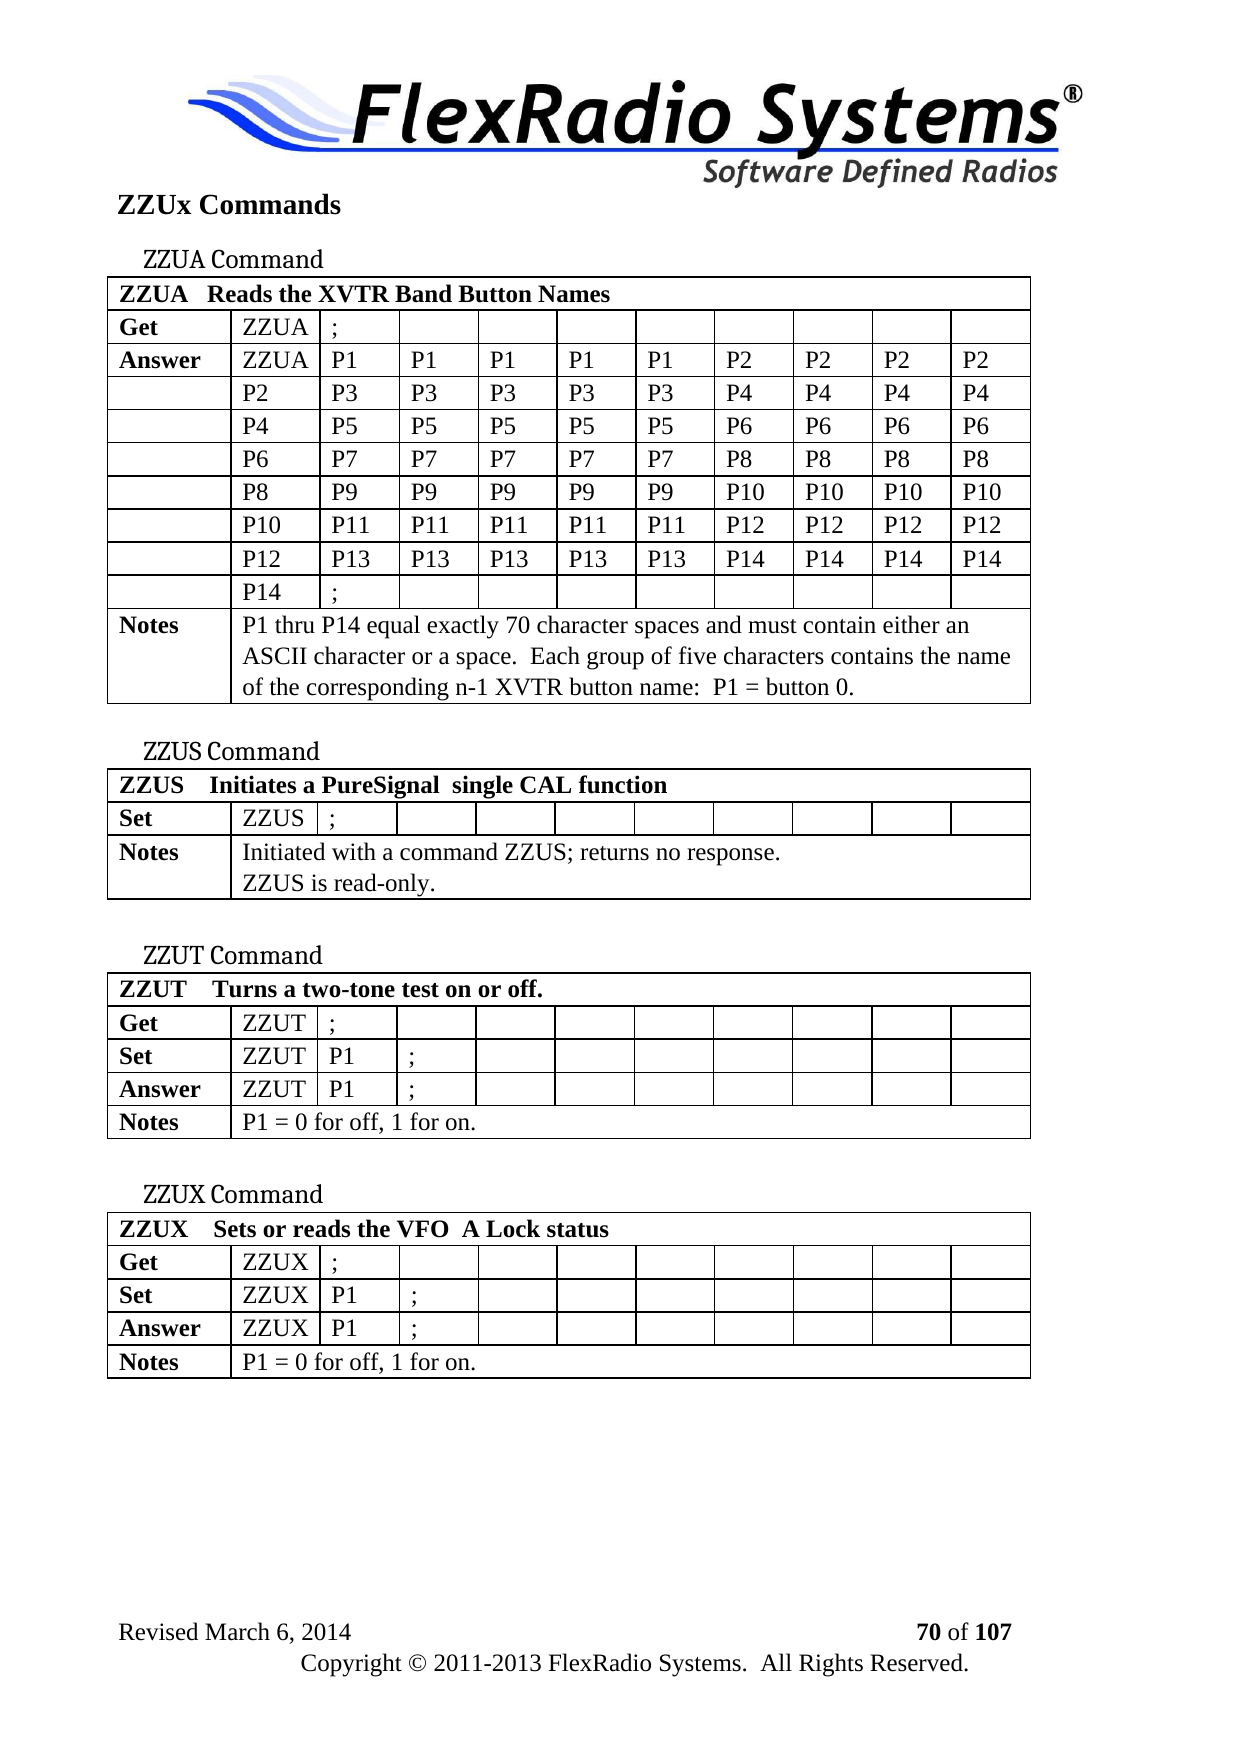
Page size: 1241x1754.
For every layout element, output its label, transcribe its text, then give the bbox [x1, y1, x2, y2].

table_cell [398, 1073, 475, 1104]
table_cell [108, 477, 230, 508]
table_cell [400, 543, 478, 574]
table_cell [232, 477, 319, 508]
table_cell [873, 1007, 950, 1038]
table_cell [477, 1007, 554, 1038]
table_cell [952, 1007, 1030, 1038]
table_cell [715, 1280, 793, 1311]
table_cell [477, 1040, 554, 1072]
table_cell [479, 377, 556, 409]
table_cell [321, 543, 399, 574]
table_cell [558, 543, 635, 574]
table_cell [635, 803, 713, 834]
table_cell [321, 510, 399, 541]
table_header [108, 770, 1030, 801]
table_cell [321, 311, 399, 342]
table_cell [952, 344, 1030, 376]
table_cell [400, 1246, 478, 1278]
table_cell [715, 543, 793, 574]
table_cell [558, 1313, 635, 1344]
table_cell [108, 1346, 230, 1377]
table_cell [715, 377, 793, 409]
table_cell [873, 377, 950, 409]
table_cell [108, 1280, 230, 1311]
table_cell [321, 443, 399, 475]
subtitle ZZUS Command [143, 736, 1122, 767]
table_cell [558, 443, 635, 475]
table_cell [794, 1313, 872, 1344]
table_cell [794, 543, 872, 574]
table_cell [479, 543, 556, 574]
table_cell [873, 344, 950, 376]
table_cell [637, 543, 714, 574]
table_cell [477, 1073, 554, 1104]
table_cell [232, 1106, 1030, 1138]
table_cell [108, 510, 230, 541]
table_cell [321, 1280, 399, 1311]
subtitle ZZUx Commands [117, 150, 1122, 221]
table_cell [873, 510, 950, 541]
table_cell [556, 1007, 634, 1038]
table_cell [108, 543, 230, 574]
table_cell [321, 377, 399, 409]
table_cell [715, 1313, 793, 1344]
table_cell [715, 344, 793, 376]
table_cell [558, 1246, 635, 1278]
subtitle ZZUA Command [143, 244, 1122, 275]
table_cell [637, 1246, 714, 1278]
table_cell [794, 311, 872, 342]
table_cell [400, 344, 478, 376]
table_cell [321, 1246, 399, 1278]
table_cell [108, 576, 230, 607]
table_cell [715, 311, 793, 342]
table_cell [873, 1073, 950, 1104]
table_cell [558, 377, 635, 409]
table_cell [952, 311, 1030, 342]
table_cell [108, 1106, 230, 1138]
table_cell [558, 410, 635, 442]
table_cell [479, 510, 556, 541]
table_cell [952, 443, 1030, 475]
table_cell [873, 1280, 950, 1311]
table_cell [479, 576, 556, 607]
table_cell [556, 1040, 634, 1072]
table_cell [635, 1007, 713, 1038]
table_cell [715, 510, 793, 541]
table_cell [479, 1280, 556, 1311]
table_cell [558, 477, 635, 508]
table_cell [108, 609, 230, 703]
picture [187, 75, 1088, 150]
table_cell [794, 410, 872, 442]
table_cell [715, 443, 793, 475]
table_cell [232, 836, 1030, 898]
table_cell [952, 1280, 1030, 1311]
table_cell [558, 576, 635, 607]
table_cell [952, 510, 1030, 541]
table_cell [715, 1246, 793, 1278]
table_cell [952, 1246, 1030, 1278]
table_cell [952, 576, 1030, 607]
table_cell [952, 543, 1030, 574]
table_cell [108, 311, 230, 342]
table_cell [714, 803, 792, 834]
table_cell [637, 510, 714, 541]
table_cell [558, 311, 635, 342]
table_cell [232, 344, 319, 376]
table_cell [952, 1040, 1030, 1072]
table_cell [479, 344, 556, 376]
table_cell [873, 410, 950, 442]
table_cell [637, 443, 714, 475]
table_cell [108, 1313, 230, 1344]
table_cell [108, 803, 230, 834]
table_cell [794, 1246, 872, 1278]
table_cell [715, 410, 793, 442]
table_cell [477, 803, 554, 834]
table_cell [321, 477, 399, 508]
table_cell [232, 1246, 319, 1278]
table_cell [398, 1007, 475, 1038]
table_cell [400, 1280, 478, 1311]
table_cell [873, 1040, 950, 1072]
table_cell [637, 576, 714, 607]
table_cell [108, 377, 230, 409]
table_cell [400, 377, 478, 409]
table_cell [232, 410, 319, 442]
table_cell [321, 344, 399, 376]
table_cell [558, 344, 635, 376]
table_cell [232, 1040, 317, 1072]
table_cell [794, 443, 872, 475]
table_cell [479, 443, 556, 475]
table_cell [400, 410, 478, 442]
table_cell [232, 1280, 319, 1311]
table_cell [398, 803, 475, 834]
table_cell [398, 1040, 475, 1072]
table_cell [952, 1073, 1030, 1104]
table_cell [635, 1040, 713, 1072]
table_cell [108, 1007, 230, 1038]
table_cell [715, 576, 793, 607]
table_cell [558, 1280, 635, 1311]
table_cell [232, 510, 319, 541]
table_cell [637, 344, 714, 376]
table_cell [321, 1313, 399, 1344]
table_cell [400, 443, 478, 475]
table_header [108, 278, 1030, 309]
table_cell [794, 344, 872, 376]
subtitle ZZUX Command [143, 1179, 1122, 1211]
subtitle ZZUT Command [143, 940, 1122, 971]
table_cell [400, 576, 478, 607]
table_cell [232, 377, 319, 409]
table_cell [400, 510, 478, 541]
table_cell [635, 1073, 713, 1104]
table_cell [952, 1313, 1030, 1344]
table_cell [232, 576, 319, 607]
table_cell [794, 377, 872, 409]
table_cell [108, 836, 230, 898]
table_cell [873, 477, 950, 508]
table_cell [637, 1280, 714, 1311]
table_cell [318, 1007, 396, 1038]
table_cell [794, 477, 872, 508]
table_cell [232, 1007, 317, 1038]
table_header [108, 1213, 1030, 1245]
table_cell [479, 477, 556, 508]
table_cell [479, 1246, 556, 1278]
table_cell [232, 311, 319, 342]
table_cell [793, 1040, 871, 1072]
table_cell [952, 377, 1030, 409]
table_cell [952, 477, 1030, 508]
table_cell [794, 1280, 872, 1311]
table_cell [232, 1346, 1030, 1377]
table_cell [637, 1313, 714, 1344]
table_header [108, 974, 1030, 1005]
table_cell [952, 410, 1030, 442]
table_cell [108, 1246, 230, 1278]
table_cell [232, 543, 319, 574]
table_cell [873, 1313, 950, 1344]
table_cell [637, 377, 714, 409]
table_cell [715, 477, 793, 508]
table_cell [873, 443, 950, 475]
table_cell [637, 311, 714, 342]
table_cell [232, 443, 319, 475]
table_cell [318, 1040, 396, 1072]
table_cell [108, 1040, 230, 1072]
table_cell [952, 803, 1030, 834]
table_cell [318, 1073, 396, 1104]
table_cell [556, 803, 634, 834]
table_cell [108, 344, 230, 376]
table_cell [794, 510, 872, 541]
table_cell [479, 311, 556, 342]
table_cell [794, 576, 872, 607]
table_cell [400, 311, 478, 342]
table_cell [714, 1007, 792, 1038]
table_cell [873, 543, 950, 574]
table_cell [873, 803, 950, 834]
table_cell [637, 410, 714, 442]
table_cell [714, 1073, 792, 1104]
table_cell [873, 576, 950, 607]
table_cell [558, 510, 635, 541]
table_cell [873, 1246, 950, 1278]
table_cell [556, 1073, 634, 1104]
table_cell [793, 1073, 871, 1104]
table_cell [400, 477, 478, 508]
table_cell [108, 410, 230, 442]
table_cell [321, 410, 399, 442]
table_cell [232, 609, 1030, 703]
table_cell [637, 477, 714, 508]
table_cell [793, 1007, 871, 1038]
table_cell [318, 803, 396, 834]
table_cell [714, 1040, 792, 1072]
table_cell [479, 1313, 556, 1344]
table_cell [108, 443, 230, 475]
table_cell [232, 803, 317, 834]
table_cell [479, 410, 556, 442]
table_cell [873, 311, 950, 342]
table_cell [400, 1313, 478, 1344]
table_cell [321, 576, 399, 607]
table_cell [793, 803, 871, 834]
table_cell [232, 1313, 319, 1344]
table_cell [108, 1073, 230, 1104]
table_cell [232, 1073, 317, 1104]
